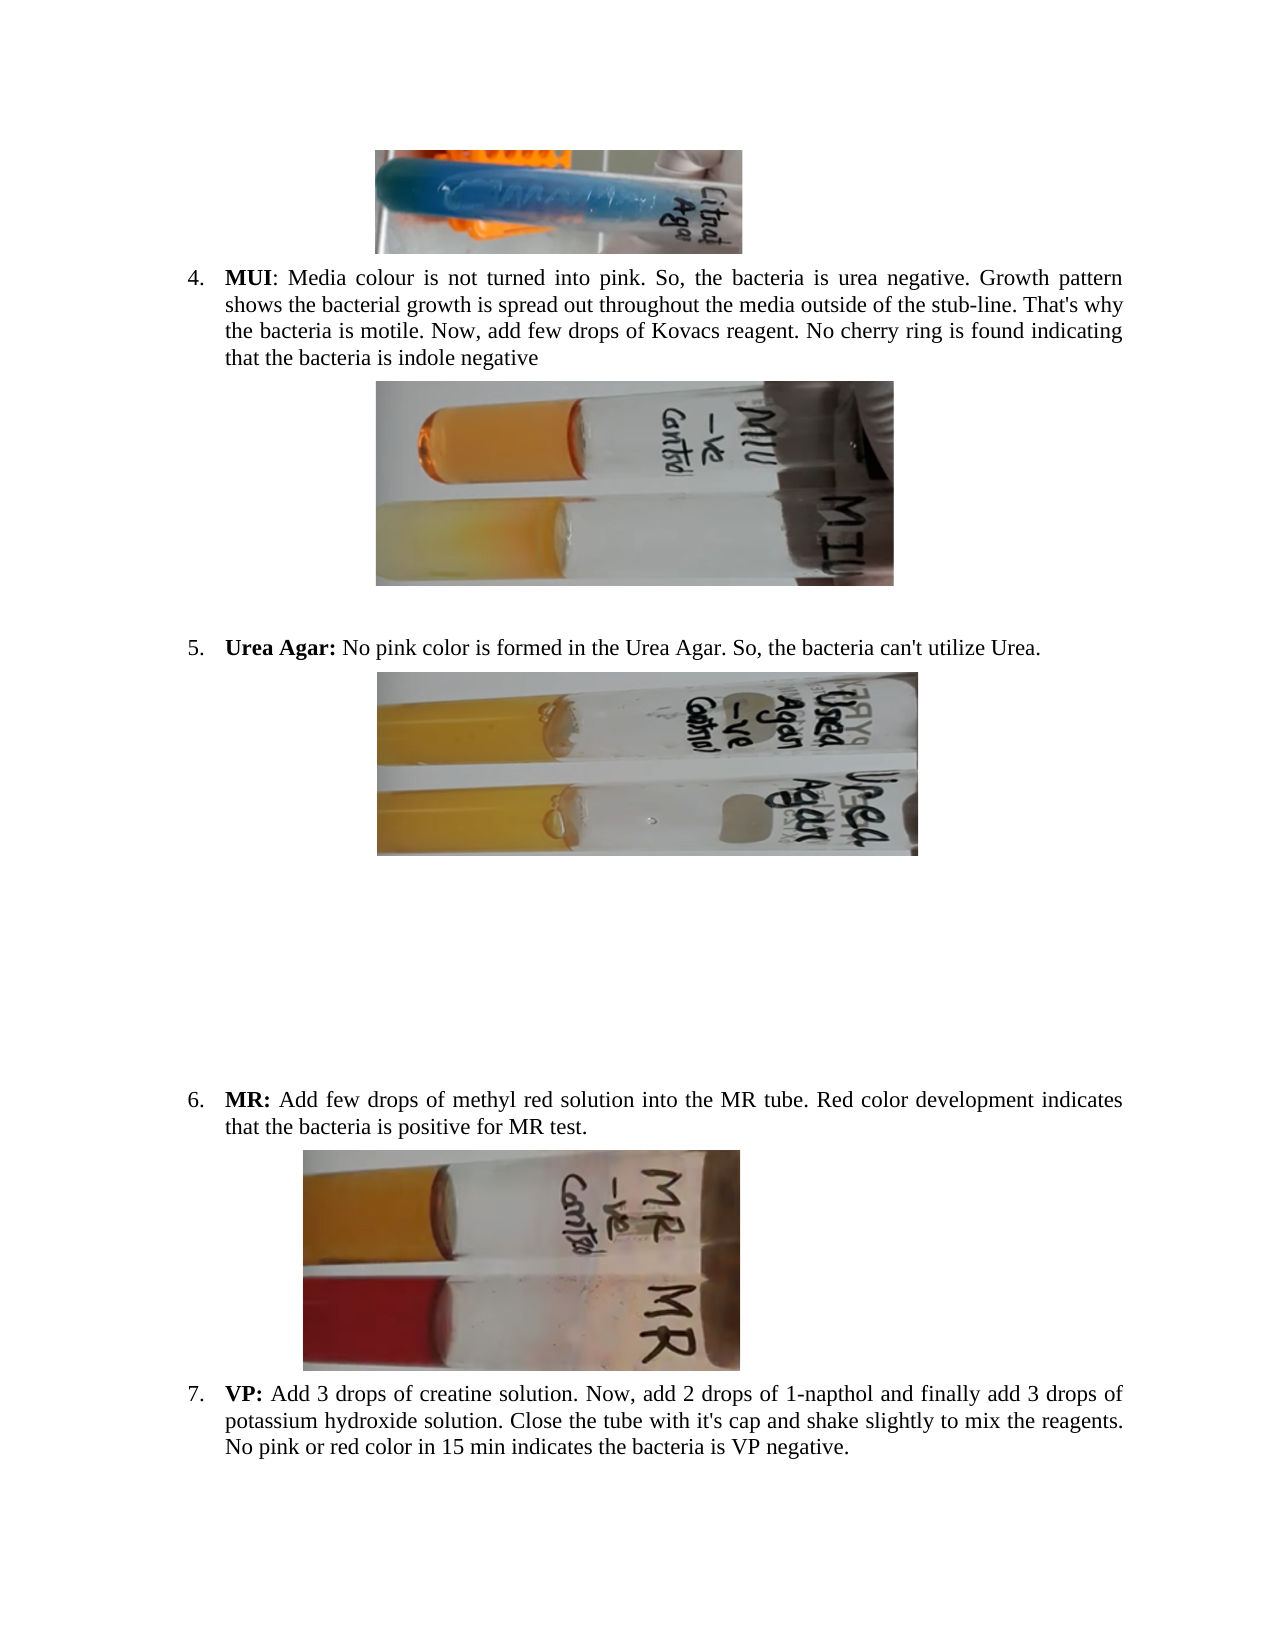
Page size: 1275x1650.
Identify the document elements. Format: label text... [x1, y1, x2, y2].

list MUI: Media colour is not turned into pink. So, the bacteria is urea negative. Growth pattern shows the bacterial growth is spread out throughout the media outside of the stub-line. That's why the bacteria is motile. Now, add few drops of Kovacs reagent. No cherry ring is found indicating that the bacteria is indole negative [187, 264, 1125, 370]
picture [375, 150, 743, 254]
picture [376, 381, 893, 586]
picture [303, 1150, 740, 1371]
list VP: Add 3 drops of creatine solution. Now, add 2 drops of 1-napthol and finally add 3 drops of potassium hydroxide solution. Close the tube with it's cap and shake slightly to mix the reagents. No pink or red color in 15 min indicates the bacteria is VP negative. [187, 1381, 1125, 1459]
list Urea Agar: No pink color is formed in the Urea Agar. So, the bacteria can't utilize Urea. [187, 634, 1125, 660]
list MR: Add few drops of methyl red solution into the MR tube. Red color development indicates that the bacteria is positive for MR test. [187, 1086, 1125, 1139]
picture [377, 672, 918, 856]
